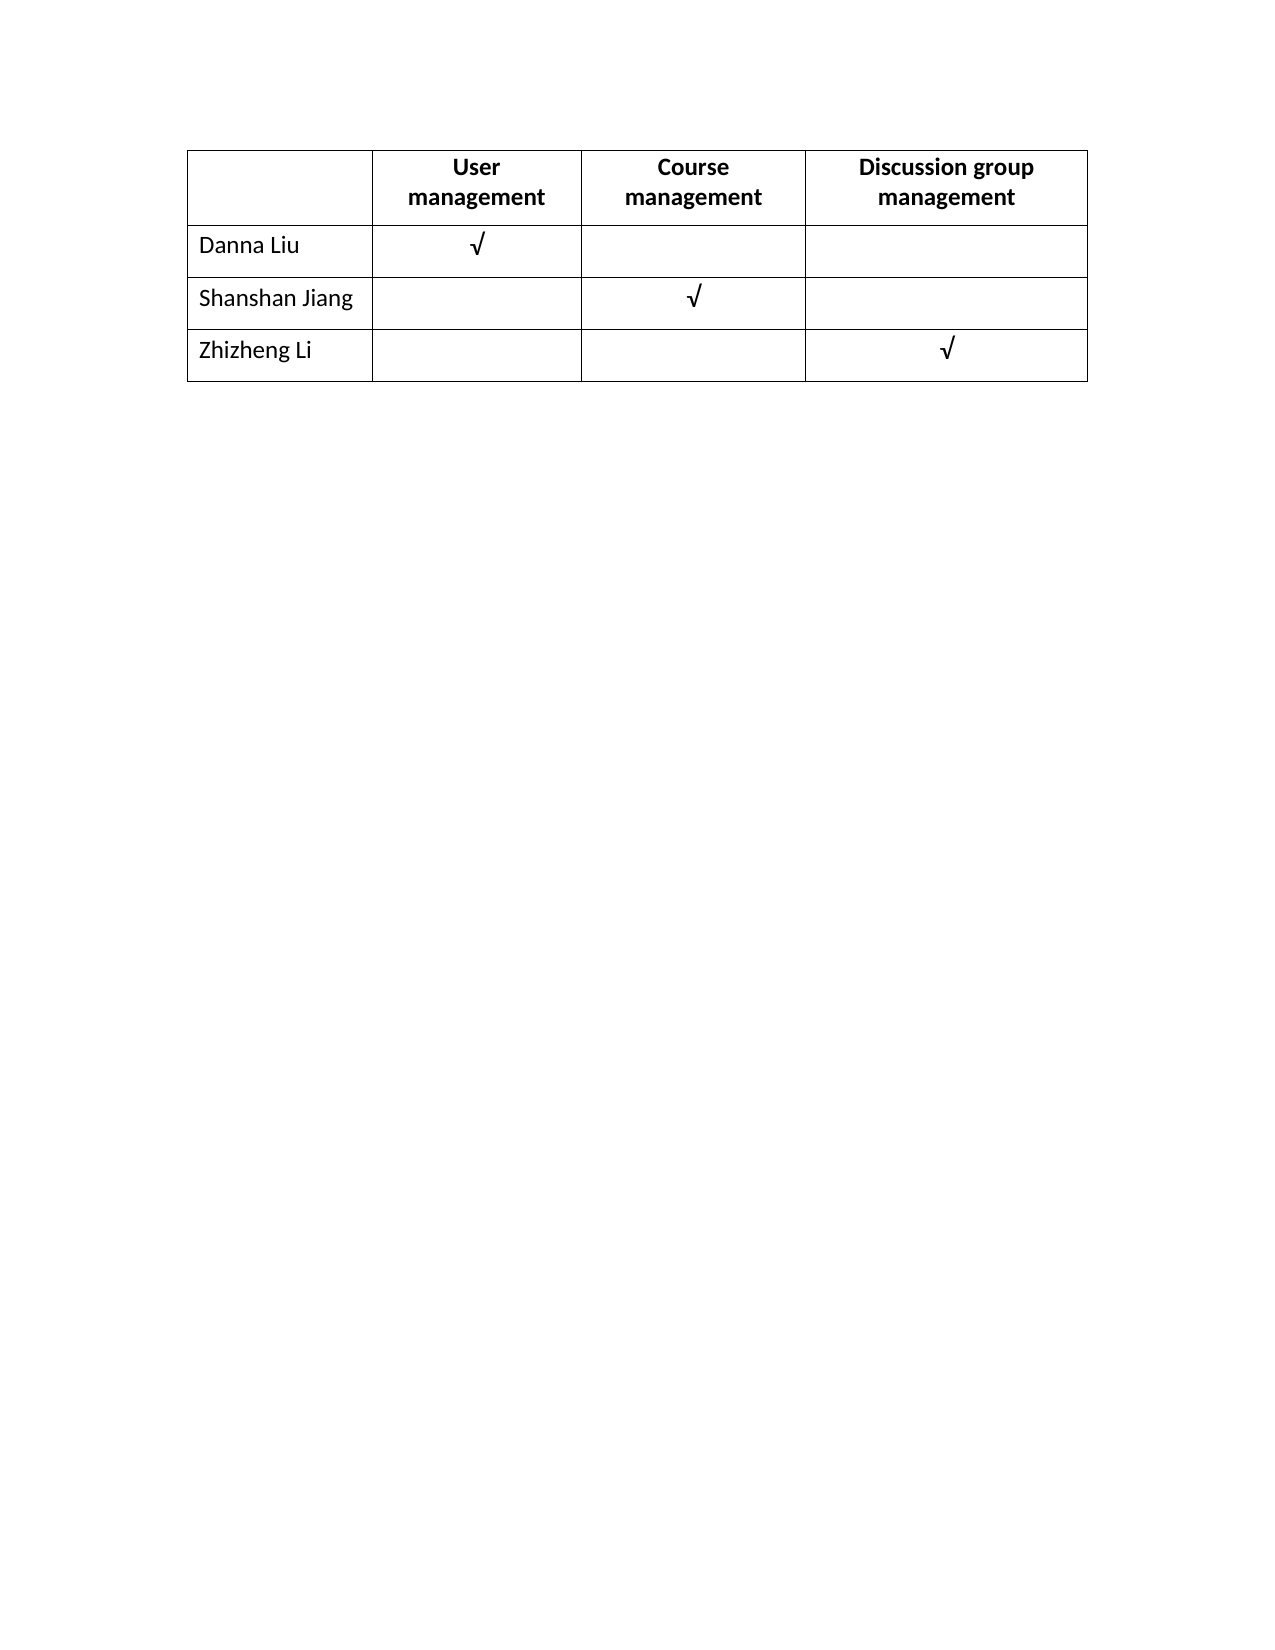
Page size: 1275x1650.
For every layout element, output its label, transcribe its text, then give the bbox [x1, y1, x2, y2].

table_cell [806, 278, 1087, 329]
table_cell √ [582, 278, 805, 329]
table_header [188, 151, 372, 224]
table_cell Shanshan Jiang [188, 278, 372, 329]
table_header Discussion group management [806, 151, 1087, 224]
table_cell [806, 226, 1087, 277]
table_cell √ [806, 330, 1087, 381]
table_cell [582, 330, 805, 381]
table_cell Zhizheng Li [188, 330, 372, 381]
table_cell Danna Liu [188, 226, 372, 277]
table_cell [373, 330, 581, 381]
table_cell [582, 226, 805, 277]
table_cell √ [373, 226, 581, 277]
table_header Course management [582, 151, 805, 224]
table_cell [373, 278, 581, 329]
table_header User management [373, 151, 581, 224]
